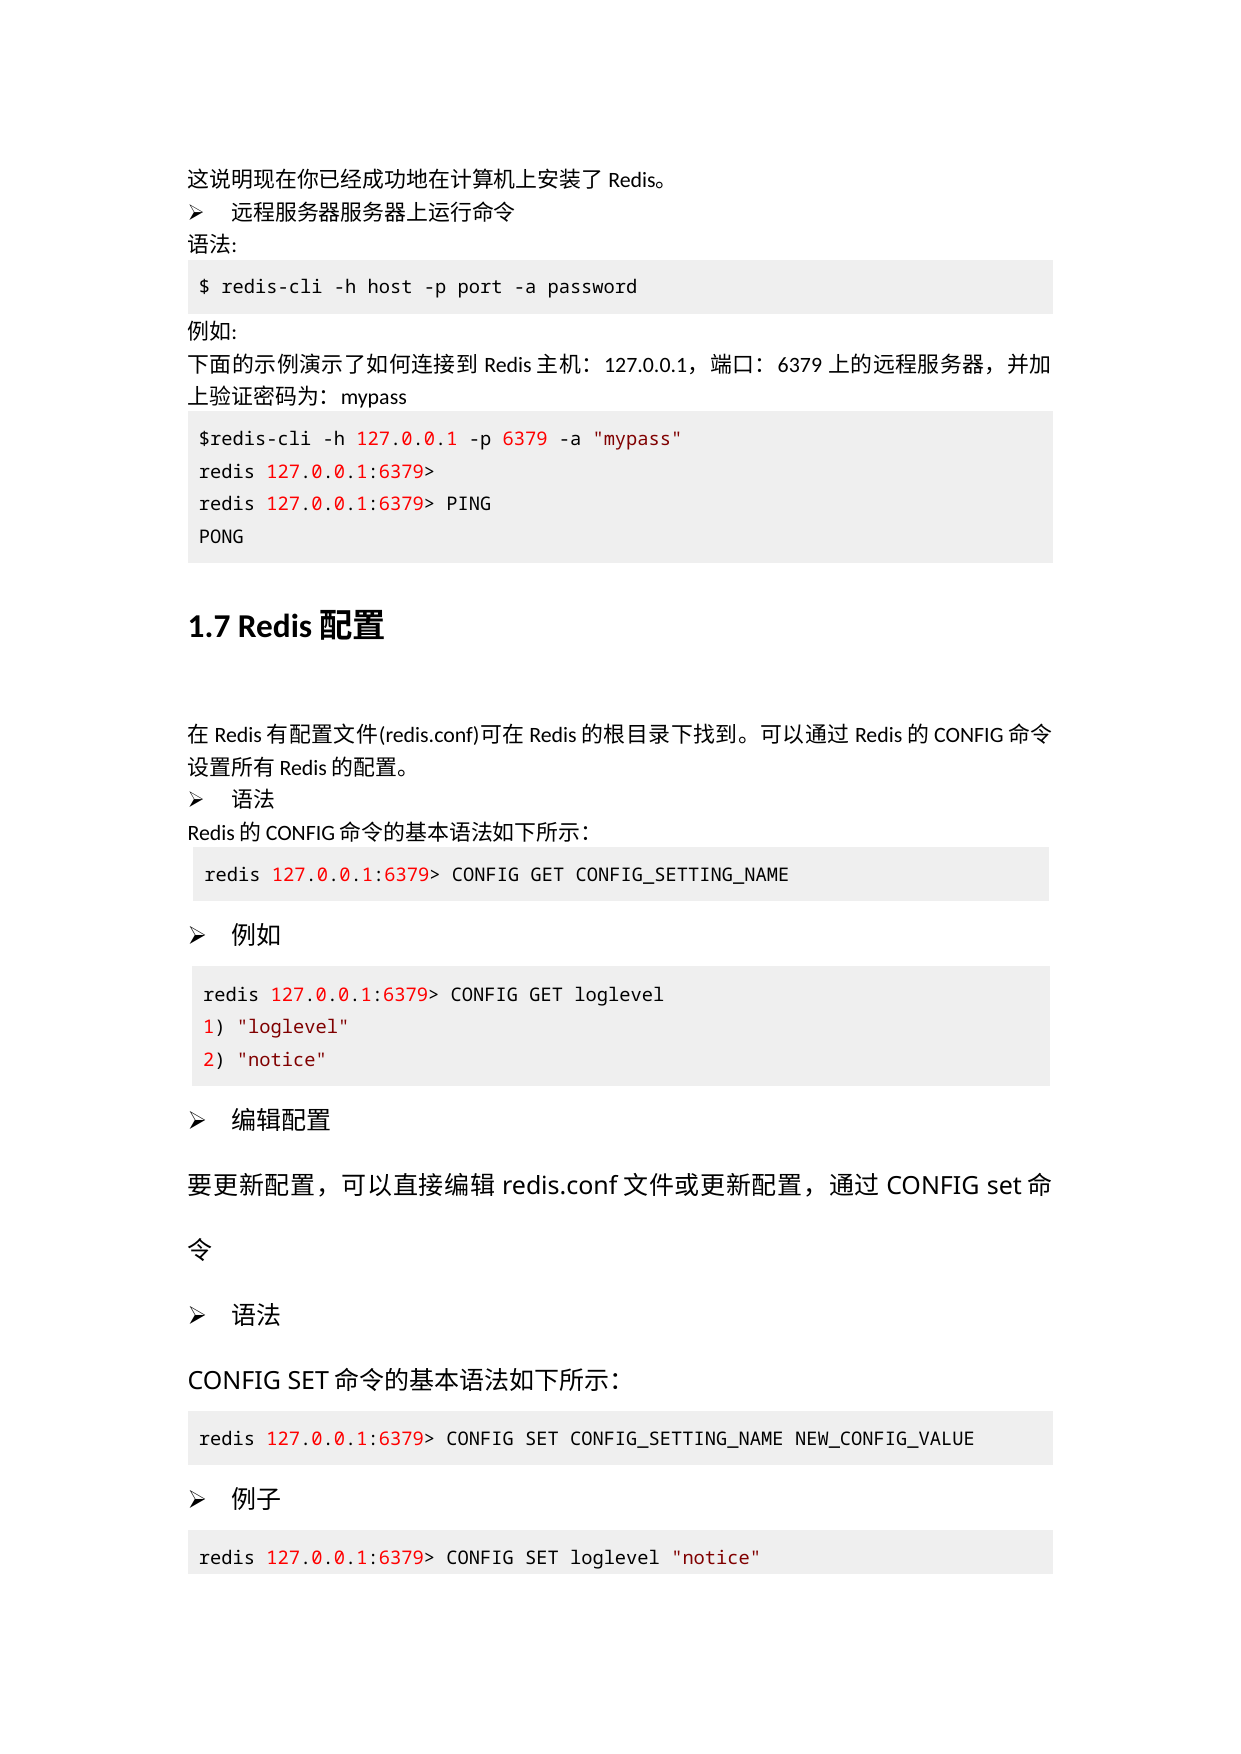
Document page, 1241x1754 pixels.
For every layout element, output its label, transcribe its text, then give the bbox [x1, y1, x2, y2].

list 编辑配置 [187, 1086, 1053, 1151]
list 例子 [187, 1465, 1053, 1530]
list 要更新配置，可以直接编辑redis.conf文件或更新配置，通过CONFIG set命令 [187, 1151, 1053, 1281]
text Redis的CONFIG命令的基本语法如下所示： [187, 814, 1053, 847]
text 这说明现在你已经成功地在计算机上安装了 Redis。 [187, 162, 1053, 194]
table_header redis 127.0.0.1:6379> CONFIG GET CONFIG_SETTING_NAME [193, 847, 1049, 901]
list 例如: [187, 314, 1053, 346]
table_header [188, 1530, 1053, 1574]
table_header $redis-cli -h 127.0.0.1 -p 6379 -a "mypass" redis 127.0.0.1:6379> redis 127.0.0.1:6379> PING PONG [188, 411, 1053, 563]
list 语法 [187, 1281, 1053, 1346]
list 例如 [187, 901, 1053, 966]
list CONFIG SET命令的基本语法如下所示： [187, 1346, 1053, 1411]
list 语法: [187, 227, 1053, 259]
subtitle 1.7 Redis配置 [187, 590, 1053, 655]
list 下面的示例演示了如何连接到Redis主机：127.0.0.1，端口：6379 上的远程服务器，并加上验证密码为：mypass [187, 346, 1053, 411]
table_header redis 127.0.0.1:6379> CONFIG GET loglevel 1) "loglevel" 2) "notice" [192, 966, 1050, 1086]
list 语法 [187, 782, 1053, 814]
list 远程服务器服务器上运行命令 [187, 194, 1053, 227]
table_header $ redis-cli -h host -p port -a password [188, 260, 1053, 314]
text 在Redis有配置文件(redis.conf)可在Redis的根目录下找到。可以通过Redis的CONFIG命令设置所有Redis的配置。 [187, 717, 1053, 782]
table_header redis 127.0.0.1:6379> CONFIG SET CONFIG_SETTING_NAME NEW_CONFIG_VALUE [188, 1411, 1053, 1465]
